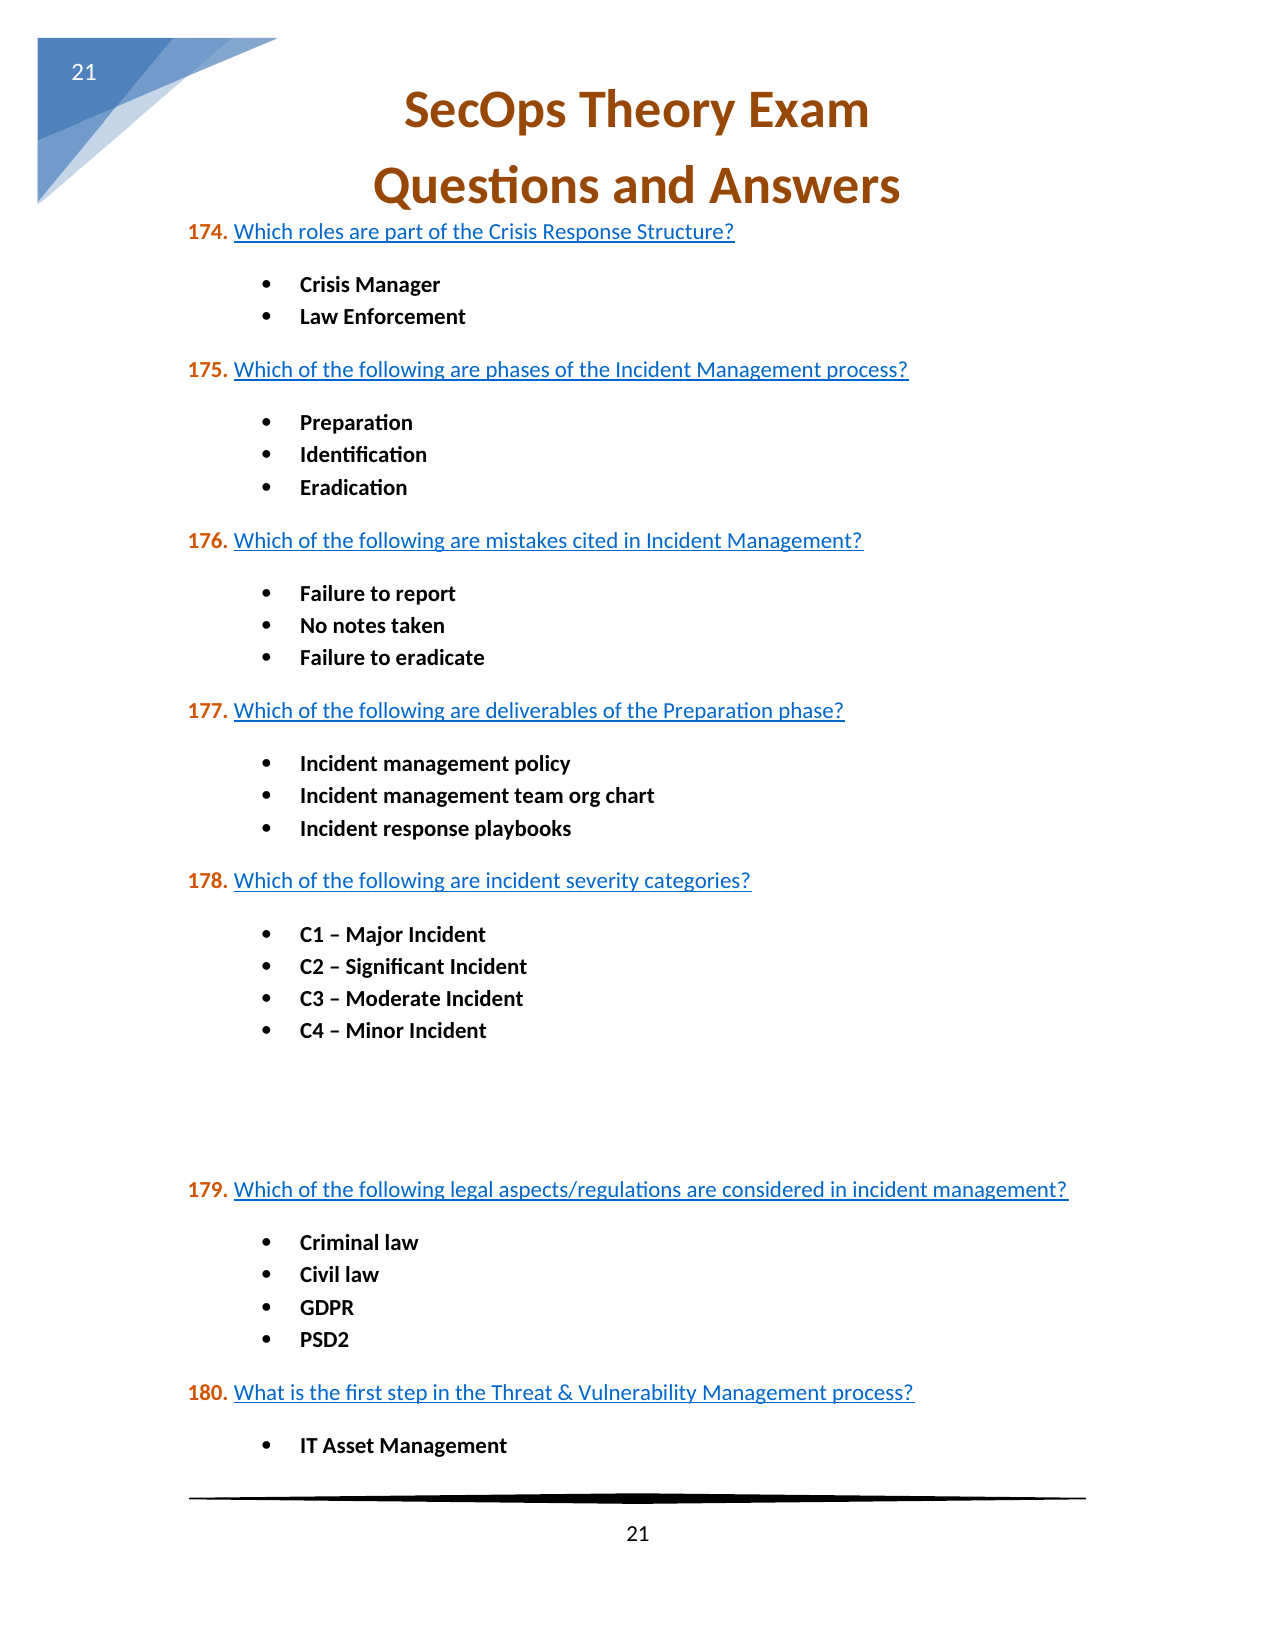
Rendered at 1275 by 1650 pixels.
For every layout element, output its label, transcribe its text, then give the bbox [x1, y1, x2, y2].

text 180. What is the first step in the Threat & Vulnerability Management process? [187, 1378, 1087, 1406]
list PSD2 [262, 1325, 1087, 1353]
list Crisis Manager [262, 270, 1087, 298]
list Preparation [262, 408, 1087, 436]
text 175. Which of the following are phases of the Incident Management process? [187, 355, 1087, 383]
list Failure to eradicate [262, 643, 1087, 671]
text 176. Which of the following are mistakes cited in Incident Management? [187, 526, 1087, 554]
list GDPR [262, 1293, 1087, 1321]
list Failure to report [262, 579, 1087, 607]
list C3 – Moderate Incident [262, 984, 1087, 1012]
text 177. Which of the following are deliverables of the Preparation phase? [187, 696, 1087, 724]
list Law Enforcement [262, 302, 1087, 330]
picture [37, 37, 279, 206]
list C4 – Minor Incident [262, 1016, 1087, 1044]
list Criminal law [262, 1228, 1087, 1256]
list Incident response playbooks [262, 814, 1087, 842]
list No notes taken [262, 611, 1087, 639]
list C2 – Significant Incident [262, 952, 1087, 980]
list Incident management policy [262, 749, 1087, 777]
text 174. Which roles are part of the Crisis Response Structure? [187, 217, 1087, 245]
text 179. Which of the following legal aspects/regulations are considered in incident management? [187, 1175, 1087, 1203]
list Eradication [262, 473, 1087, 501]
list Civil law [262, 1261, 1087, 1288]
text 178. Which of the following are incident severity categories? [187, 867, 1087, 895]
list Identification [262, 441, 1087, 469]
list IT Asset Management [262, 1431, 1087, 1459]
list C1 – Major Incident [262, 920, 1087, 948]
list Incident management team org chart [262, 781, 1087, 809]
